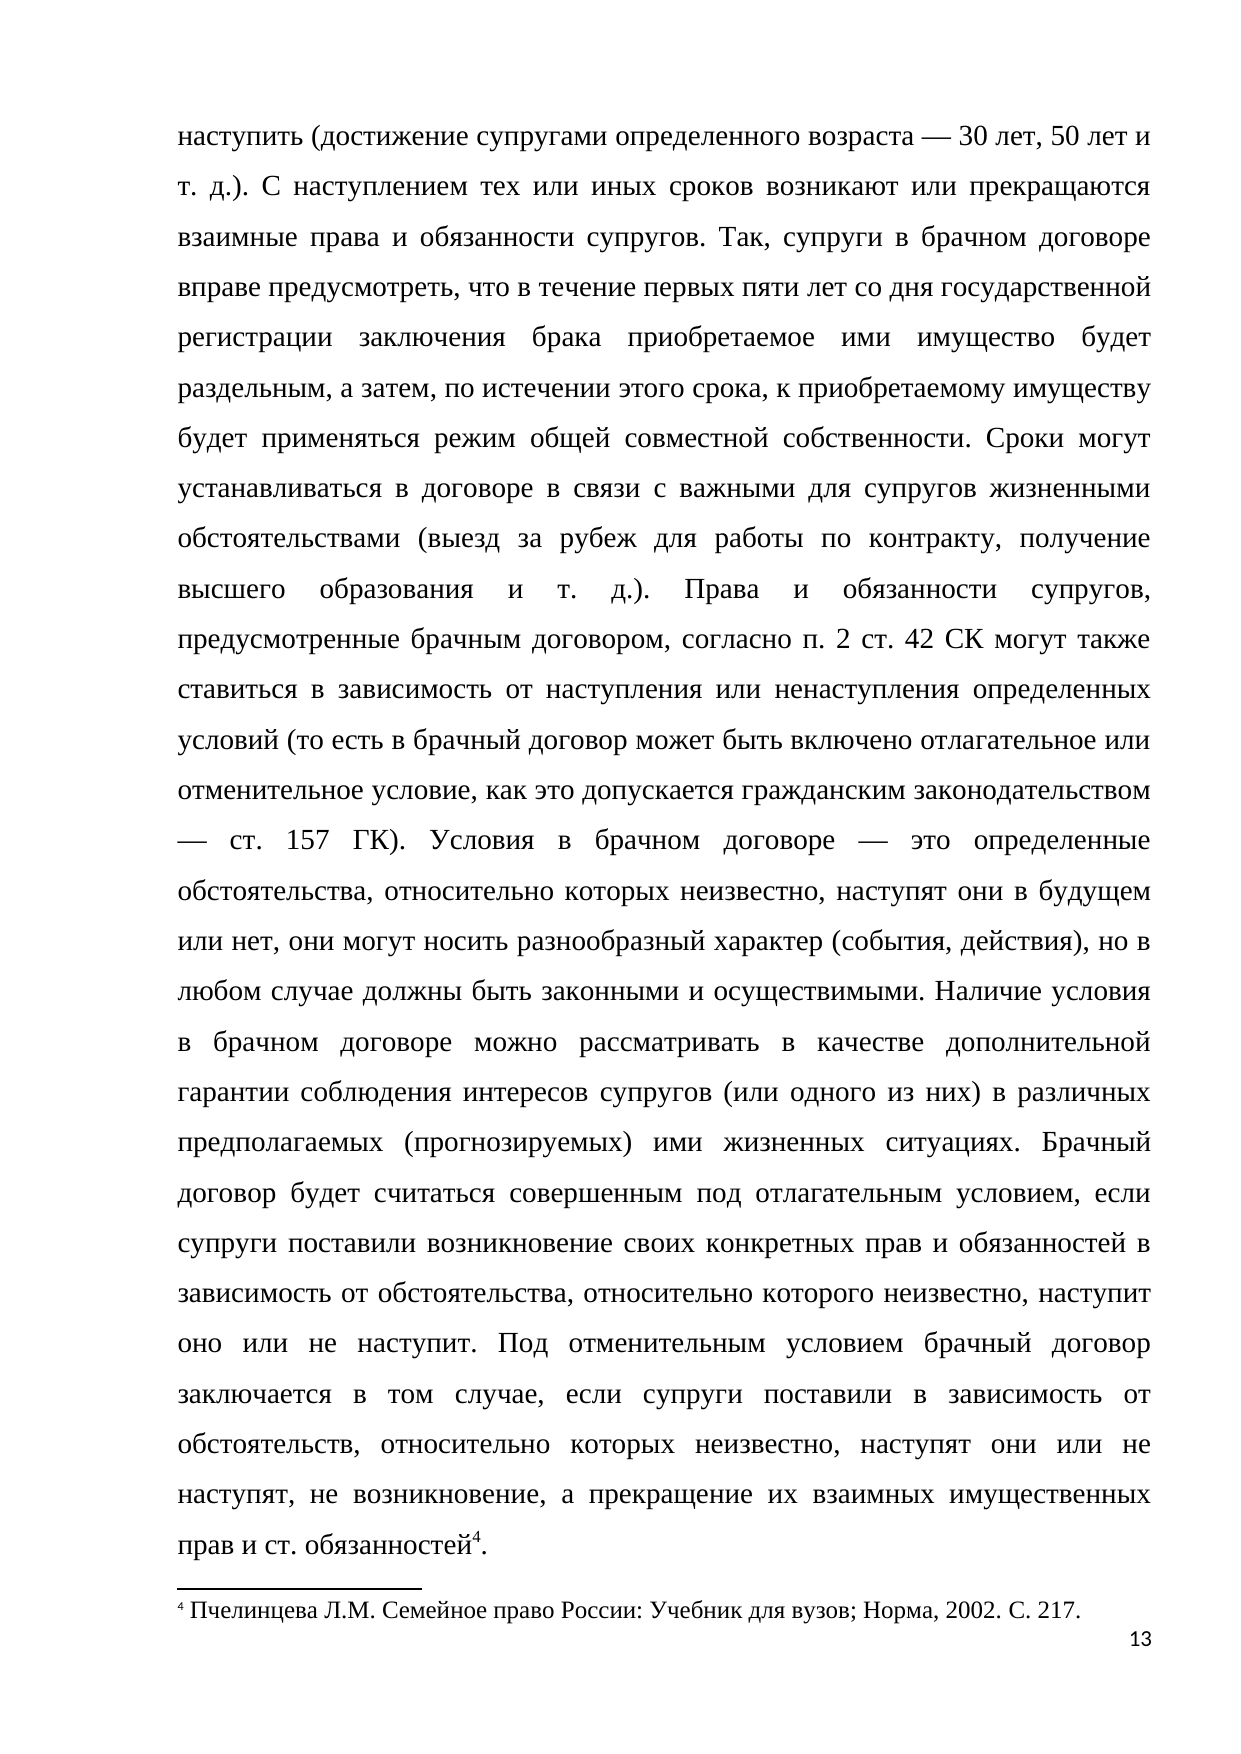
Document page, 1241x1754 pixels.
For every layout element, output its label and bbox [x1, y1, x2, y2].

text [177, 118, 1152, 1560]
